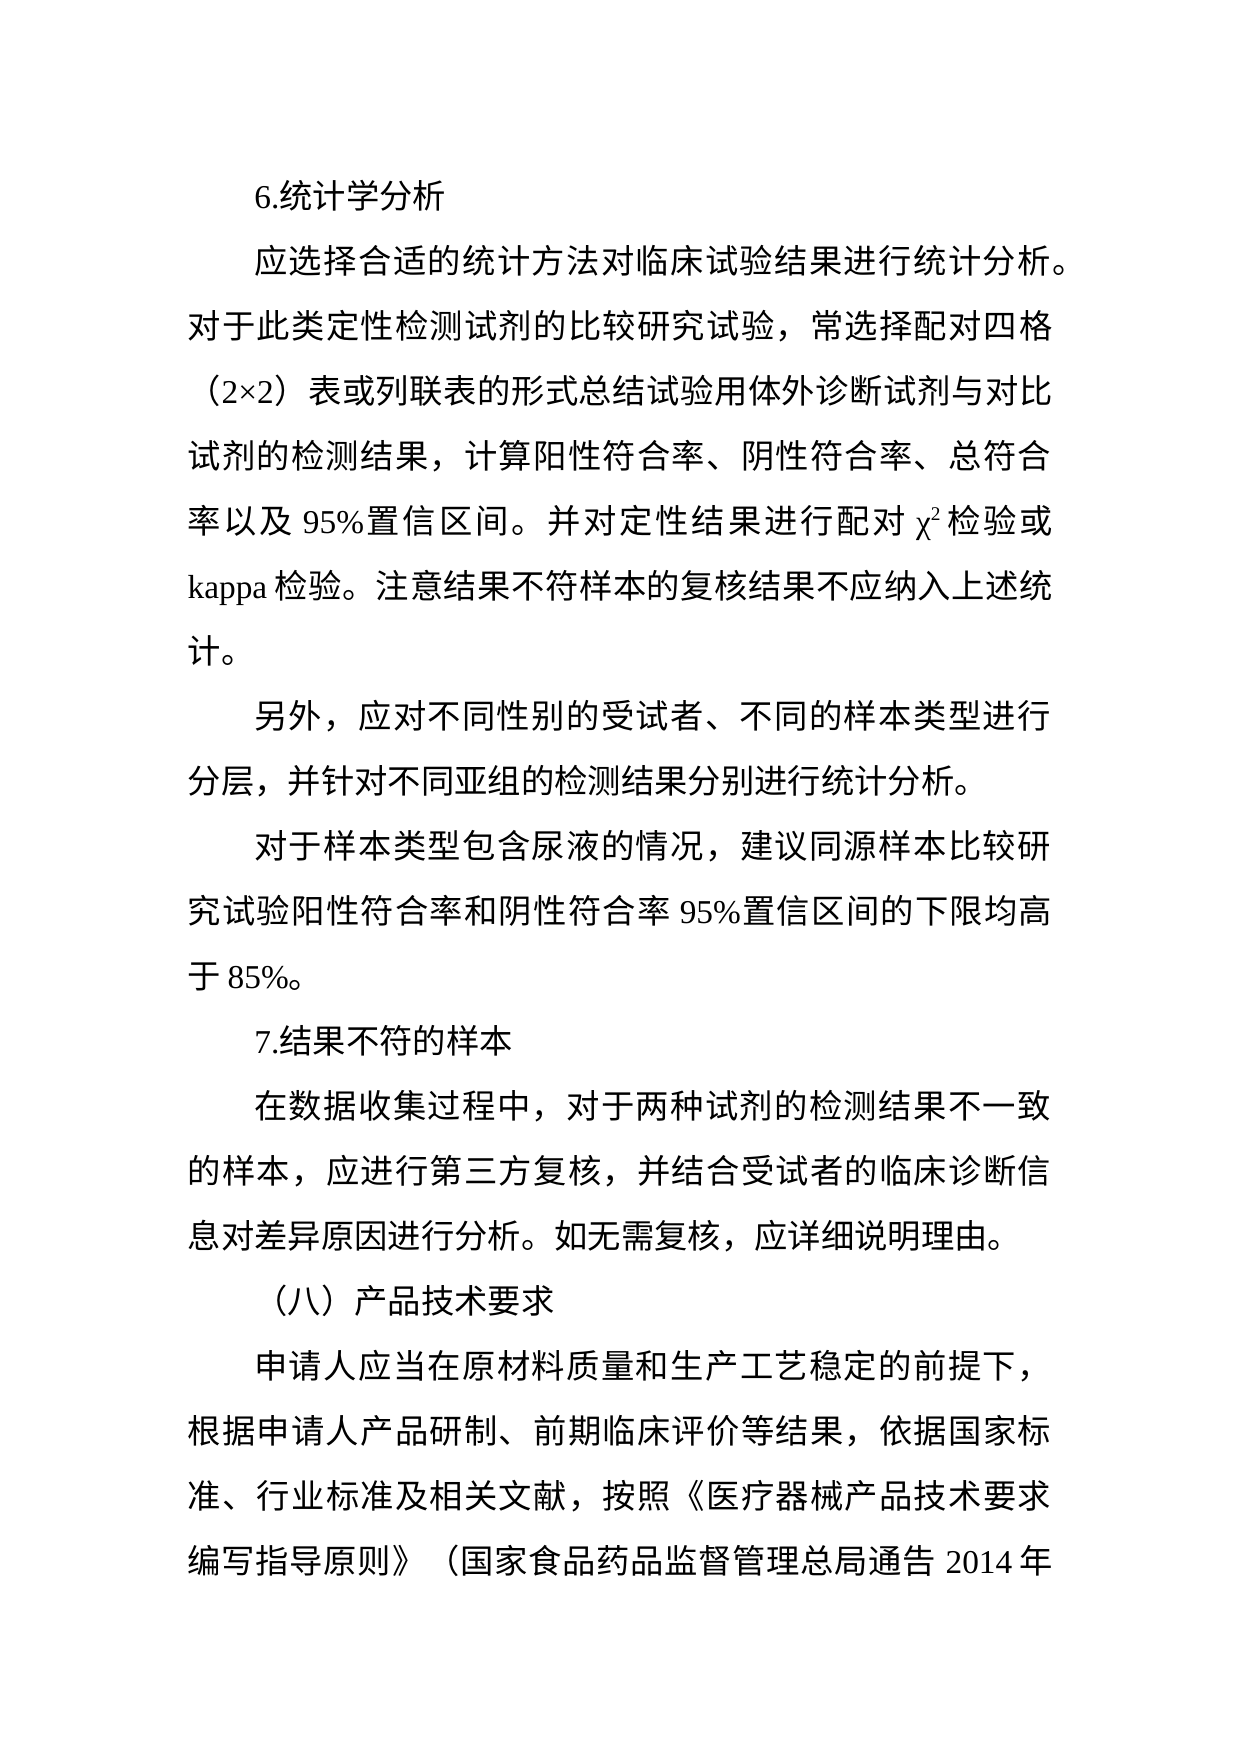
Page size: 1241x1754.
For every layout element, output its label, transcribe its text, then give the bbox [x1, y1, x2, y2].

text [187, 1332, 1053, 1592]
text 6.统计学分析 [187, 162, 1053, 227]
text 应选择合适的统计方法对临床试验结果进行统计分析。对于此类定性检测试剂的比较研究试验，常选择配对四格（2×2）表或列联表的形式总结试验用体外诊断试剂与对比试剂的检测结果，计算阳性符合率、阴性符合率、总符合率以及95%置信区间。并对定性结果进行配对χ2检验或kappa检验。注意结果不符样本的复核结果不应纳入上述统计。 [187, 227, 1053, 682]
text 在数据收集过程中，对于两种试剂的检测结果不一致的样本，应进行第三方复核，并结合受试者的临床诊断信息对差异原因进行分析。如无需复核，应详细说明理由。 [187, 1072, 1053, 1267]
text 对于样本类型包含尿液的情况，建议同源样本比较研究试验阳性符合率和阴性符合率95%置信区间的下限均高于85%。 [187, 812, 1053, 1007]
text 另外，应对不同性别的受试者、不同的样本类型进行分层，并针对不同亚组的检测结果分别进行统计分析。 [187, 682, 1053, 812]
text 7.结果不符的样本 [187, 1007, 1053, 1072]
text （八）产品技术要求 [187, 1267, 1053, 1332]
